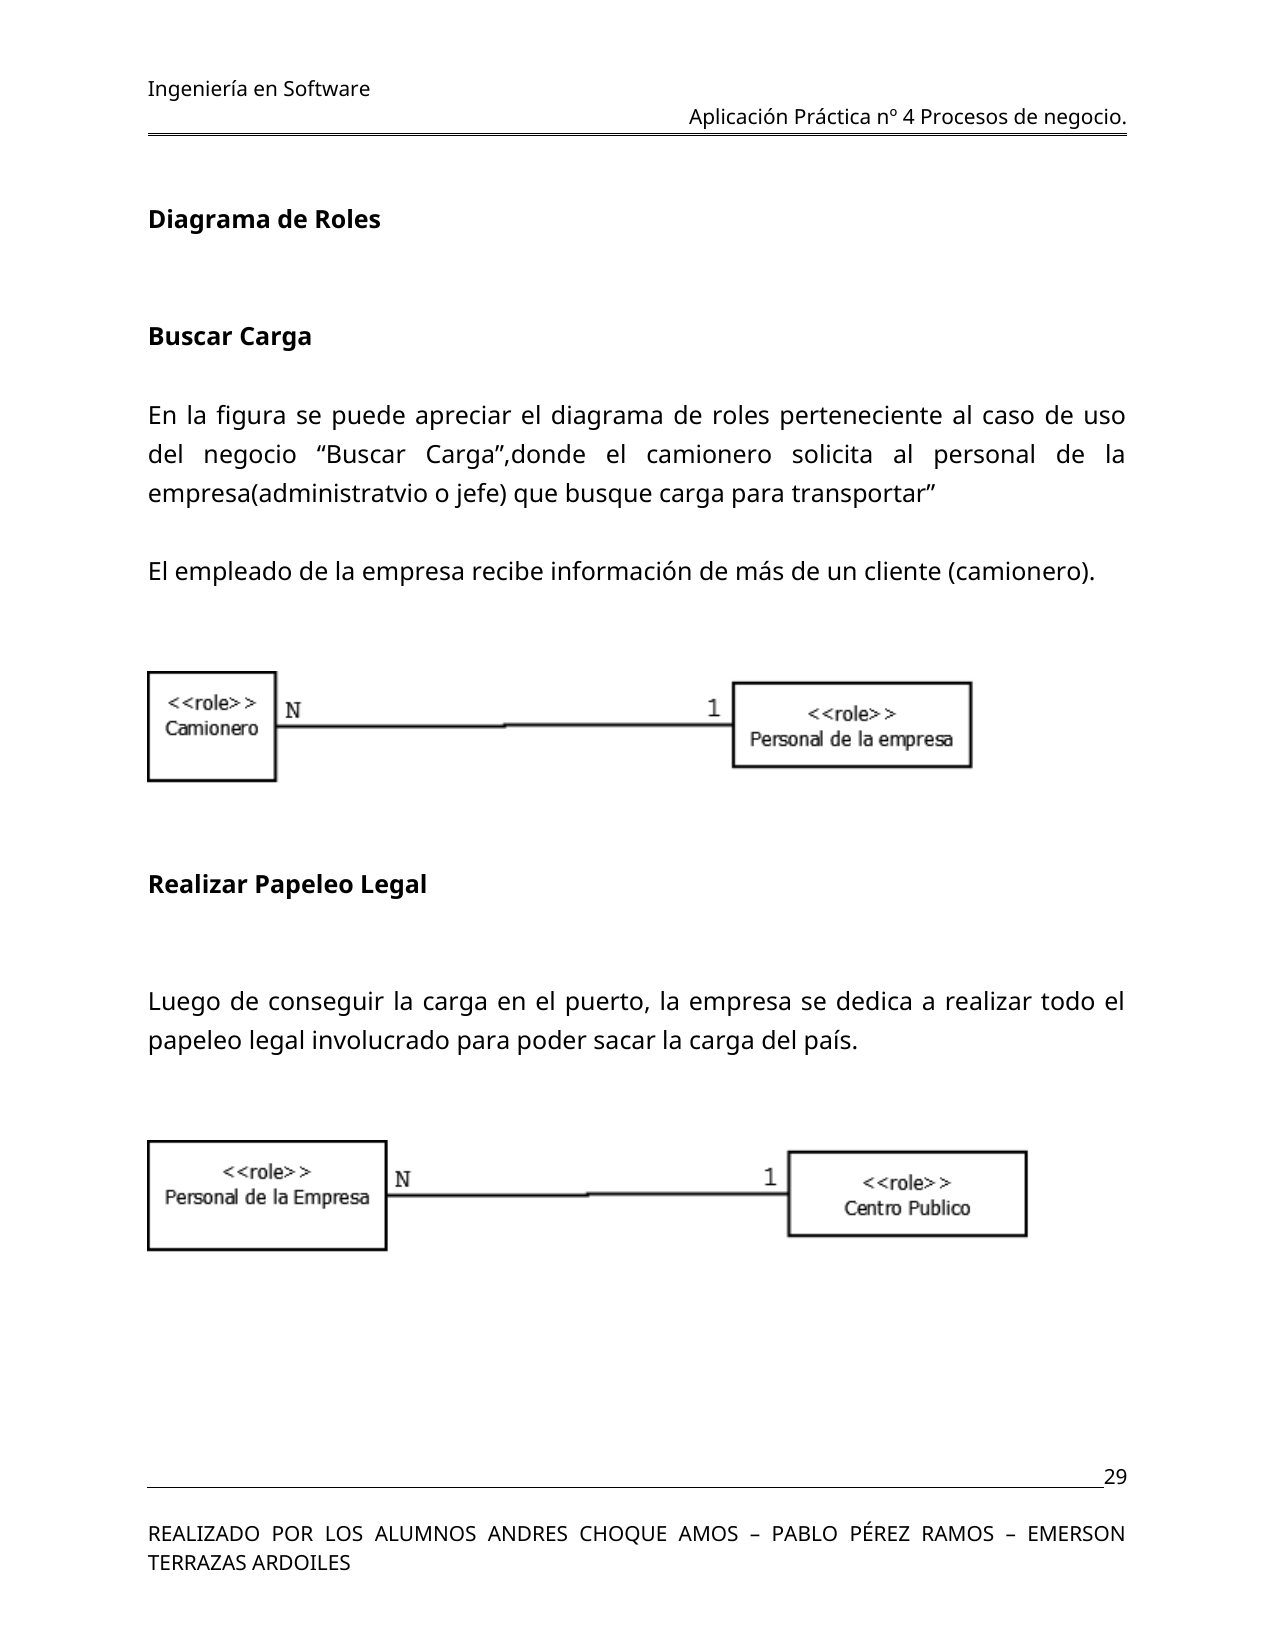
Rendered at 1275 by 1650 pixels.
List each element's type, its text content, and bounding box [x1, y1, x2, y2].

picture [147, 1140, 1039, 1253]
text El empleado de la empresa recibe información de más de un cliente (camionero). [148, 554, 1127, 588]
text Buscar Carga [148, 319, 1127, 353]
text Realizar Papeleo Legal [148, 866, 1127, 900]
text Luego de conseguir la carga en el puerto, la empresa se dedica a realizar todo el papeleo legal involucrado para poder sacar la carga del país. [148, 984, 1127, 1057]
picture [147, 671, 984, 784]
text Diagrama de Roles [148, 202, 1127, 236]
text En la figura se puede apreciar el diagrama de roles perteneciente al caso de uso del negocio “Buscar Carga”,donde el camionero solicita al personal de la empresa(administratvio o jefe) que busque carga para transportar” [148, 397, 1127, 510]
